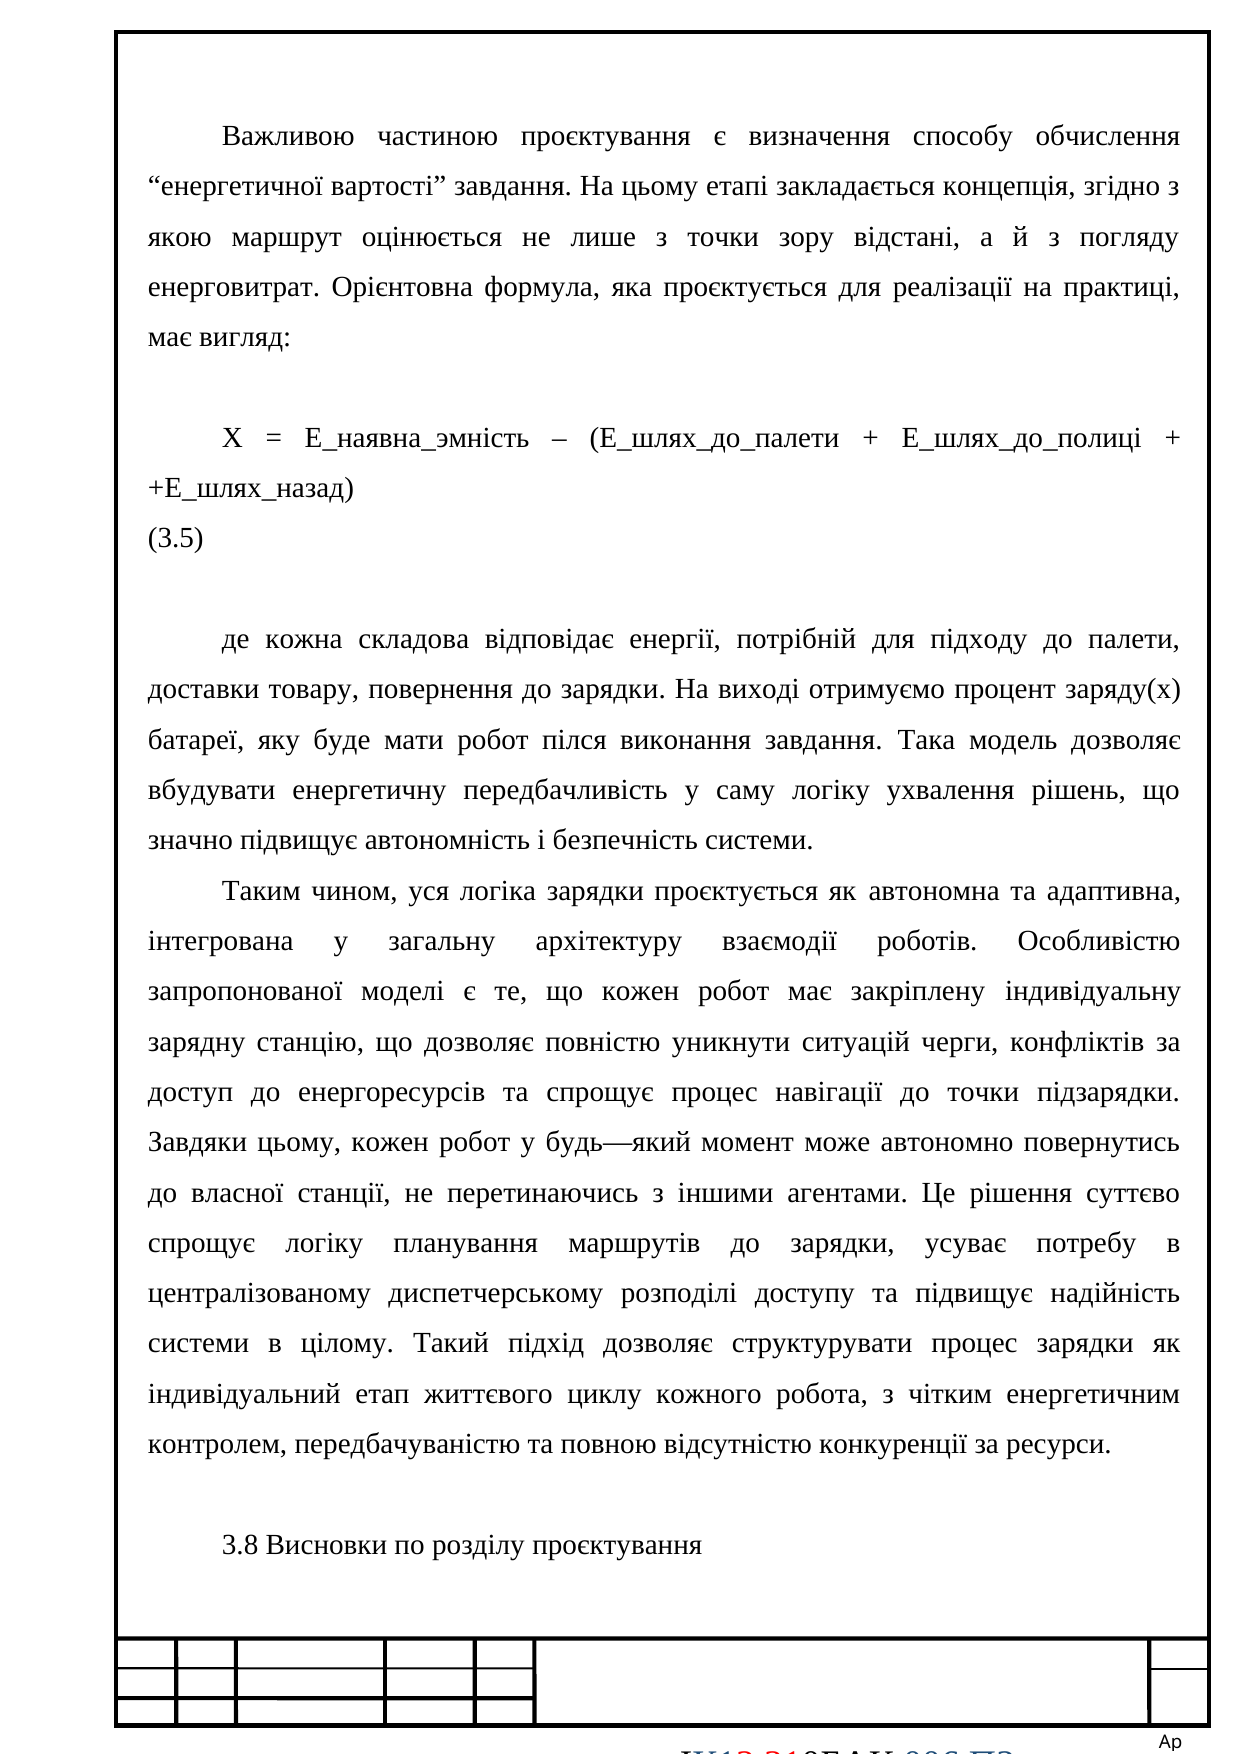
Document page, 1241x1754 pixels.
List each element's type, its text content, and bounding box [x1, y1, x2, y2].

text Таким чином, уся логіка зарядки проєктується як автономна та адаптивна, інтегрована у загальну архітектуру взаємодії роботів. Особливістю запропонованої моделі є те, що кожен робот має закріплену індивідуальну зарядну станцію, що дозволяє повністю уникнути ситуацій черги, конфліктів за доступ до енергоресурсів та спрощує процес навігації до точки підзарядки. Завдяки цьому, кожен робот у будь—який момент може автономно повернутись до власної станції, не перетинаючись з іншими агентами. Це рішення суттєво спрощує логіку планування маршрутів до зарядки, усуває потребу в централізованому диспетчерському розподілі доступу та підвищує надійність системи в цілому. Такий підхід дозволяє структурувати процес зарядки як індивідуальний етап життєвого циклу кожного робота, з чітким енергетичним контролем, передбачуваністю та повною відсутністю конкуренції за ресурси. [148, 873, 1181, 1460]
text Важливою частиною проєктування є визначення способу обчислення “енергетичної вартості” завдання. На цьому етапі закладається концепція, згідно з якою маршрут оцінюється не лише з точки зору відстані, а й з погляду енерговитрат. Орієнтовна формула, яка проєктується для реалізації на практиці, має вигляд: [148, 118, 1181, 353]
text Х = E_наявна_эмність – (E_шлях_до_палети + E_шлях_до_полиці + +E_шлях_назад) (3.5) [148, 420, 1181, 554]
text де кожна складова відповідає енергії, потрібній для підходу до палети, доставки товару, повернення до зарядки. На виході отримуємо процент заряду(х) батареї, яку буде мати робот пілся виконання завдання. Така модель дозволяє вбудувати енергетичну передбачливість у саму логіку ухвалення рішень, що значно підвищує автономність і безпечність системи. [148, 621, 1181, 856]
subtitle 3.8 Висновки по розділу проєктування [148, 1527, 1181, 1560]
